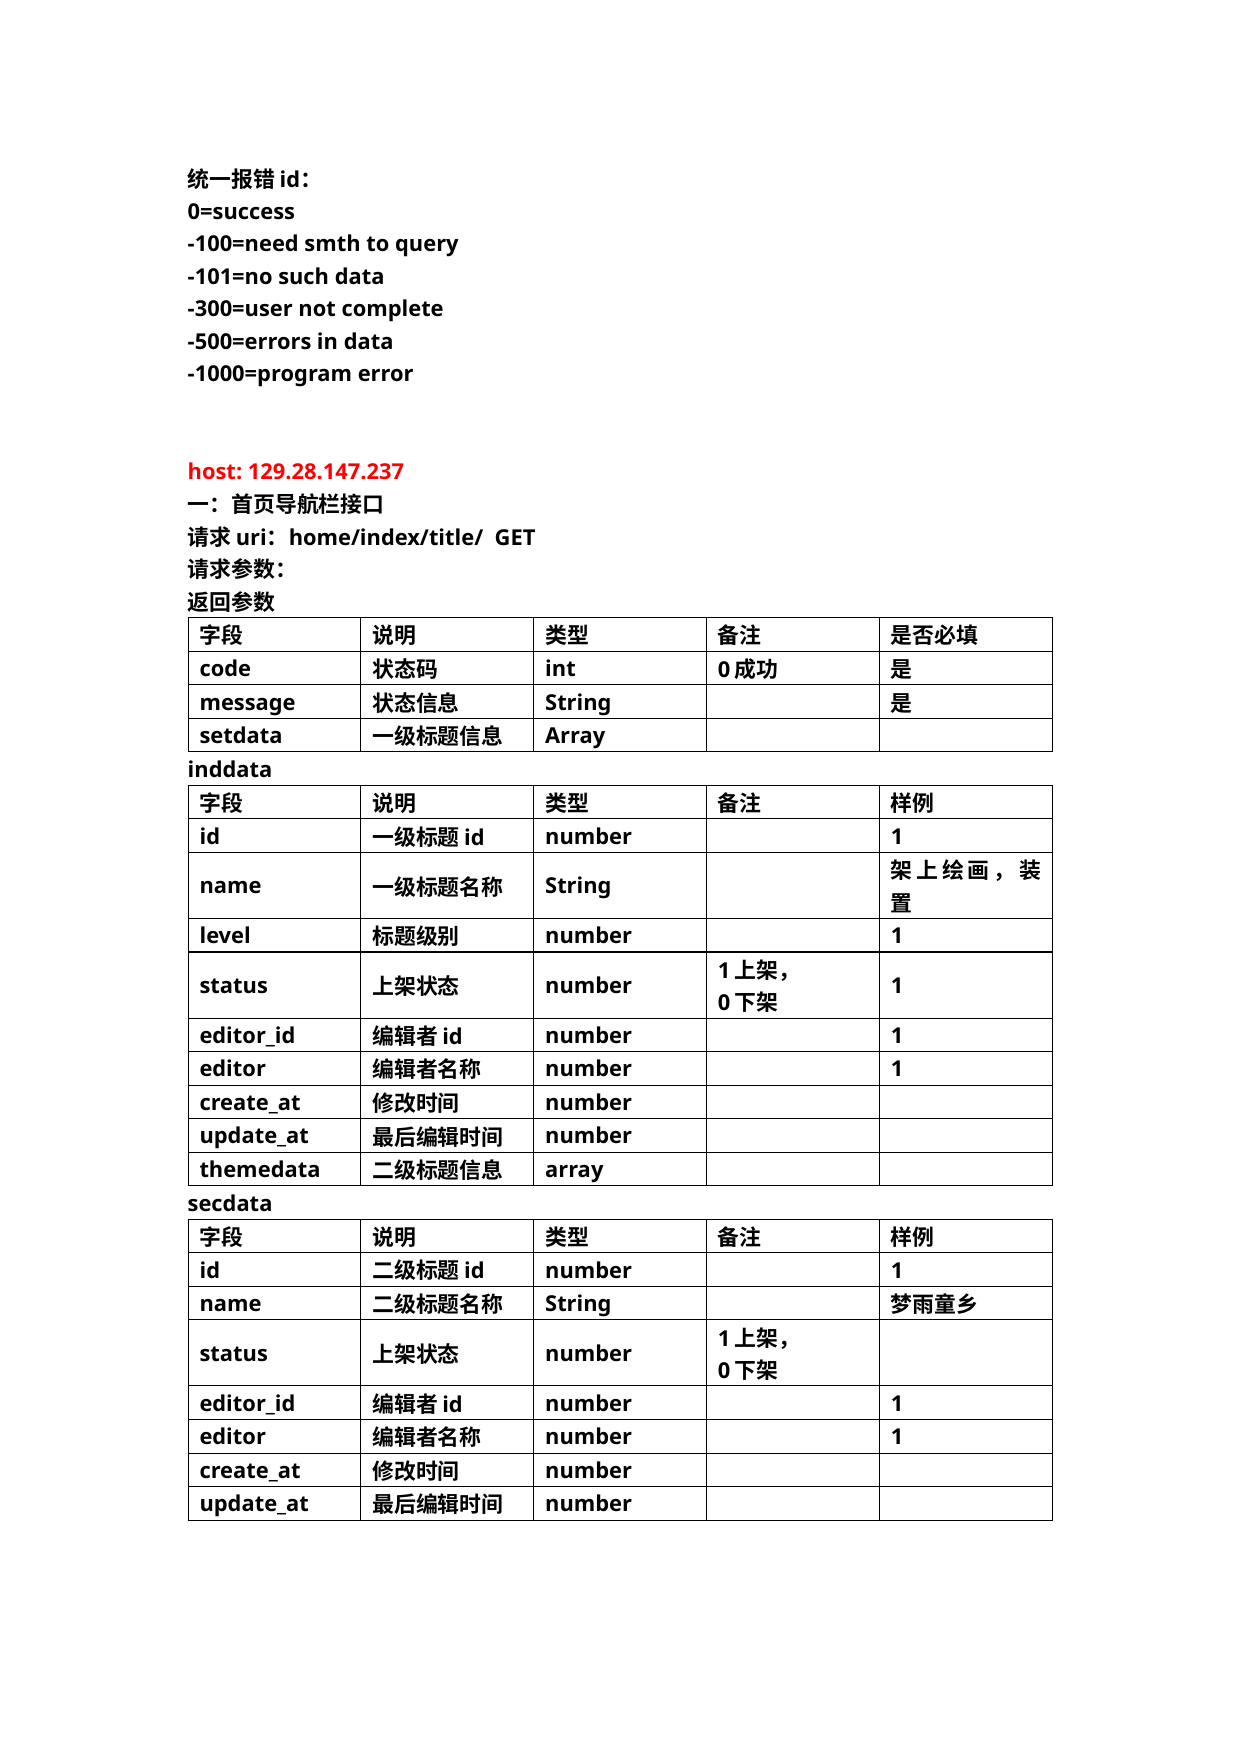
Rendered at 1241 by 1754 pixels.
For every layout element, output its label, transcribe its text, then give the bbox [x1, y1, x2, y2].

table_cell number [534, 1386, 706, 1419]
table_cell String [534, 853, 706, 918]
table_cell update_at [189, 1487, 360, 1519]
table_cell 二级标题名称 [361, 1287, 533, 1319]
text 请求uri：home/index/title/ GET [187, 519, 1053, 552]
table_cell number [534, 1420, 706, 1452]
table_cell Array [534, 719, 706, 751]
text 0=success [187, 194, 1053, 227]
table_cell 最后编辑时间 [361, 1119, 533, 1152]
table_cell 一级标题id [361, 819, 533, 852]
table_cell array [534, 1153, 706, 1185]
table_cell number [534, 1454, 706, 1486]
table_cell [880, 719, 1052, 751]
table_cell 1 [880, 819, 1052, 852]
table_cell [880, 1454, 1052, 1486]
table_cell [707, 919, 879, 951]
table_cell code [189, 652, 360, 684]
table_cell [707, 1253, 879, 1286]
table_cell 1 [880, 1420, 1052, 1452]
table_cell number [534, 819, 706, 852]
table_header 字段 [189, 618, 360, 651]
table_cell 状态码 [361, 652, 533, 684]
table_cell 1 [880, 919, 1052, 951]
table_cell int [534, 652, 706, 684]
table_cell [707, 1487, 879, 1519]
table_header 样例 [880, 1220, 1052, 1252]
table_cell 1 [880, 953, 1052, 1017]
table_cell 1 [880, 1386, 1052, 1419]
table_cell [707, 685, 879, 718]
table_header 字段 [189, 1220, 360, 1252]
table_cell number [534, 953, 706, 1017]
table_cell number [534, 1019, 706, 1051]
table_cell 1上架， 0下架 [707, 1320, 879, 1385]
table_cell create_at [189, 1086, 360, 1118]
table_cell number [534, 1320, 706, 1385]
text secdata [187, 1186, 1053, 1219]
table_cell id [189, 1253, 360, 1286]
table_cell String [534, 685, 706, 718]
table_cell number [534, 1253, 706, 1286]
table_cell update_at [189, 1119, 360, 1152]
table_cell 编辑者id [361, 1019, 533, 1051]
table_cell String [534, 1287, 706, 1319]
table_cell status [189, 1320, 360, 1385]
table_cell name [189, 1287, 360, 1319]
table_cell [707, 1153, 879, 1185]
table_cell themedata [189, 1153, 360, 1185]
table_cell [880, 1119, 1052, 1152]
text host: 129.28.147.237 [187, 454, 1053, 487]
table_cell 最后编辑时间 [361, 1487, 533, 1519]
text 返回参数 [187, 584, 1053, 617]
table_cell [707, 819, 879, 852]
table_header 备注 [707, 618, 879, 651]
text -100=need smth to query [187, 227, 1053, 259]
table_cell 修改时间 [361, 1086, 533, 1118]
table_cell [707, 1420, 879, 1452]
table_cell editor_id [189, 1019, 360, 1051]
table_cell 编辑者id [361, 1386, 533, 1419]
table_header 是否必填 [880, 618, 1052, 651]
table_cell [880, 1086, 1052, 1118]
table_cell [880, 1487, 1052, 1519]
table_cell 标题级别 [361, 919, 533, 951]
table_cell editor [189, 1420, 360, 1452]
table_cell 二级标题信息 [361, 1153, 533, 1185]
table_cell 修改时间 [361, 1454, 533, 1486]
table_cell 编辑者名称 [361, 1052, 533, 1084]
table_cell [880, 1320, 1052, 1385]
table_cell 架上绘画，装置 [880, 853, 1052, 918]
table_header 类型 [534, 786, 706, 818]
table_cell number [534, 1119, 706, 1152]
table_cell setdata [189, 719, 360, 751]
table_cell [707, 1052, 879, 1084]
text 统一报错id： [187, 162, 1053, 194]
table_cell [707, 1119, 879, 1152]
table_cell [707, 1454, 879, 1486]
table_cell [707, 853, 879, 918]
table_cell 二级标题id [361, 1253, 533, 1286]
table_cell 状态信息 [361, 685, 533, 718]
table_cell number [534, 1052, 706, 1084]
table_cell 一级标题信息 [361, 719, 533, 751]
table_header 样例 [880, 786, 1052, 818]
table_header 说明 [361, 1220, 533, 1252]
text -1000=program error [187, 357, 1053, 389]
table_header 说明 [361, 618, 533, 651]
text 一：首页导航栏接口 [187, 487, 1053, 519]
table_cell 一级标题名称 [361, 853, 533, 918]
text -500=errors in data [187, 324, 1053, 357]
table_cell [707, 1386, 879, 1419]
table_cell 上架状态 [361, 1320, 533, 1385]
table_cell 1 [880, 1253, 1052, 1286]
table_cell 是 [880, 685, 1052, 718]
table_header 字段 [189, 786, 360, 818]
table_cell id [189, 819, 360, 852]
table_cell editor [189, 1052, 360, 1084]
table_cell editor_id [189, 1386, 360, 1419]
table_header 类型 [534, 1220, 706, 1252]
table_cell message [189, 685, 360, 718]
table_cell 1上架， 0下架 [707, 953, 879, 1017]
table_cell 编辑者名称 [361, 1420, 533, 1452]
table_cell number [534, 919, 706, 951]
table_header 备注 [707, 786, 879, 818]
table_cell 上架状态 [361, 953, 533, 1017]
table_cell number [534, 1086, 706, 1118]
table_cell number [534, 1487, 706, 1519]
table_cell [707, 1287, 879, 1319]
table_cell level [189, 919, 360, 951]
table_cell create_at [189, 1454, 360, 1486]
table_cell [880, 1153, 1052, 1185]
text inddata [187, 752, 1053, 785]
text -300=user not complete [187, 292, 1053, 324]
table_cell [707, 1086, 879, 1118]
table_cell 梦雨童乡 [880, 1287, 1052, 1319]
table_cell 0成功 [707, 652, 879, 684]
table_cell [707, 719, 879, 751]
table_header 类型 [534, 618, 706, 651]
table_cell 1 [880, 1019, 1052, 1051]
text -101=no such data [187, 259, 1053, 292]
table_cell 1 [880, 1052, 1052, 1084]
text 请求参数： [187, 552, 1053, 584]
table_header 备注 [707, 1220, 879, 1252]
table_cell name [189, 853, 360, 918]
table_cell 是 [880, 652, 1052, 684]
table_header 说明 [361, 786, 533, 818]
table_cell [707, 1019, 879, 1051]
table_cell status [189, 953, 360, 1017]
